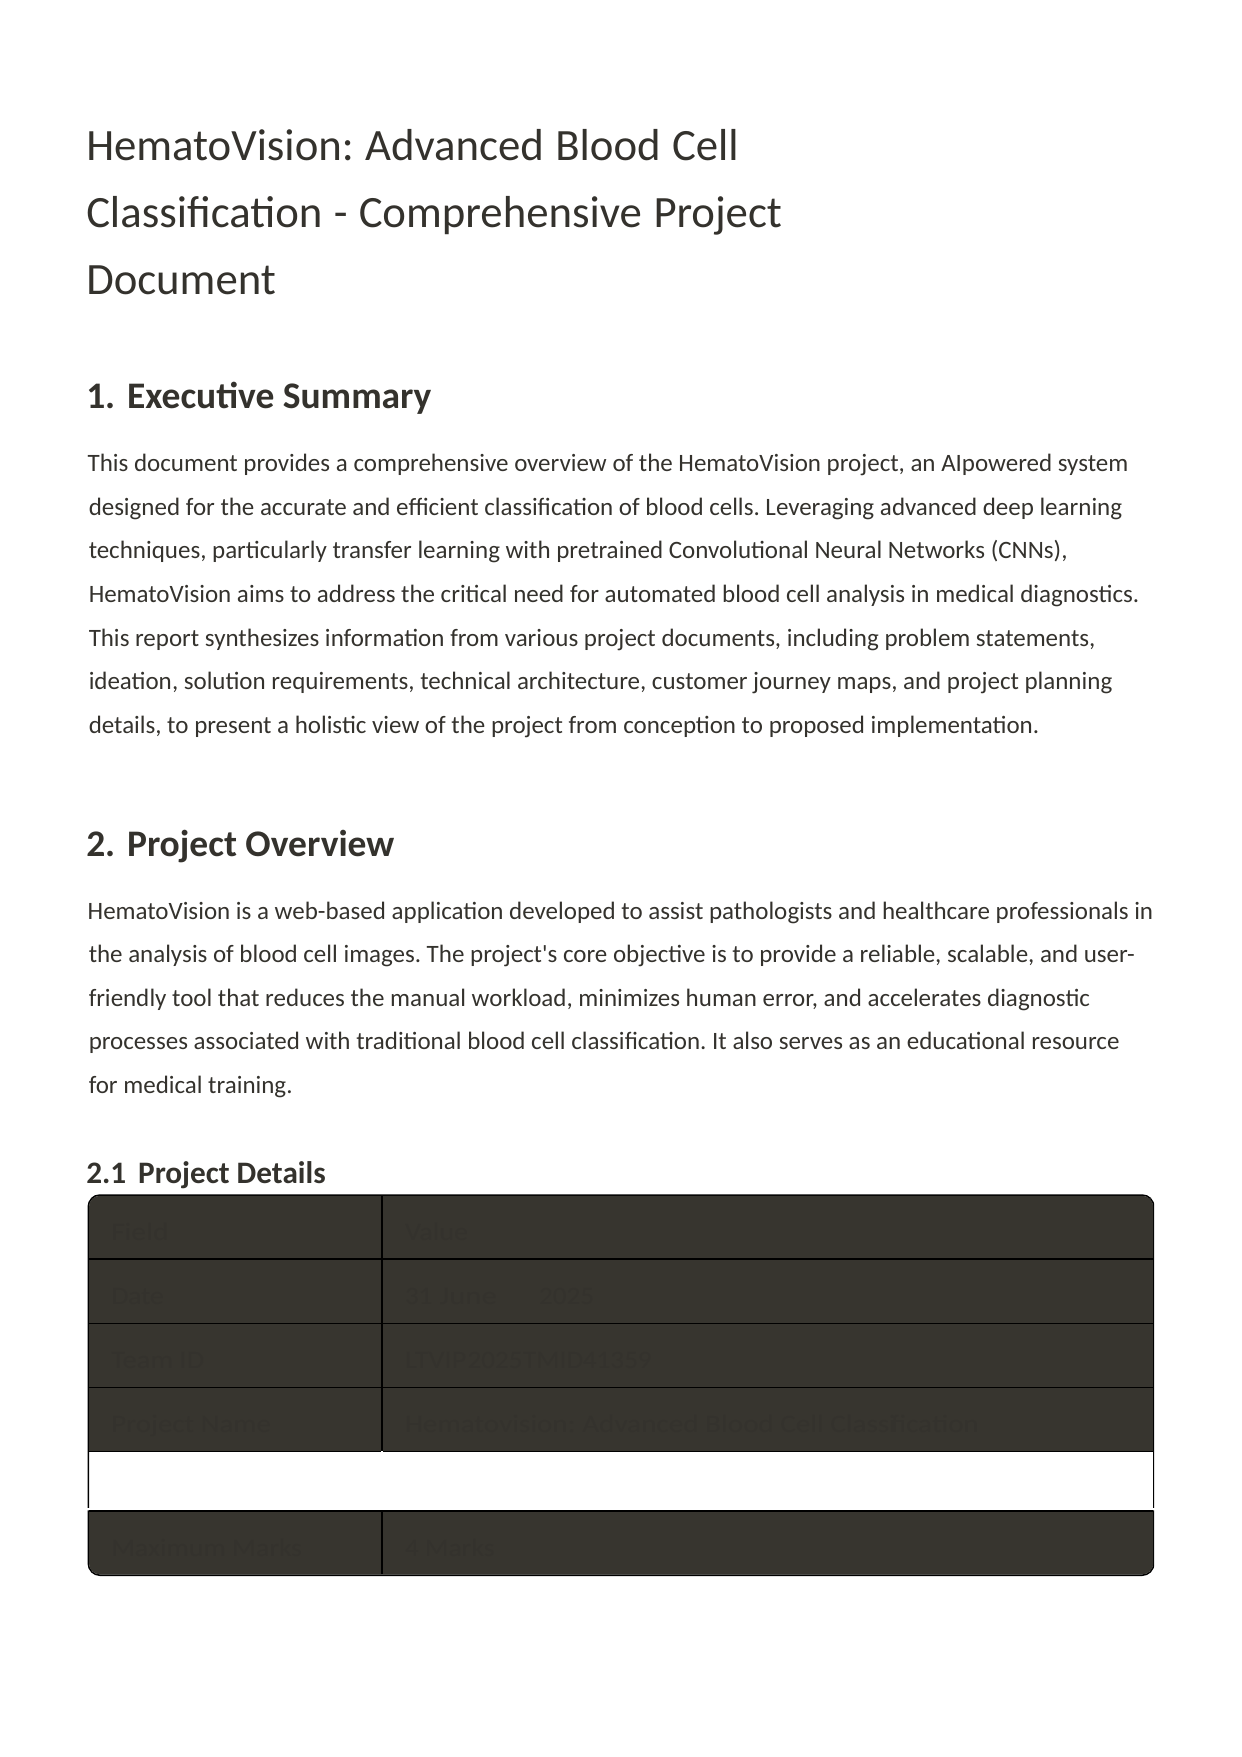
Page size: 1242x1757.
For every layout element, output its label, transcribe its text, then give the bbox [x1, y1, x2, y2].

subtitle Project Details [86, 1153, 1154, 1191]
subtitle Executive Summary [86, 372, 1154, 418]
text Document [86, 251, 1154, 305]
text HematoVision: Advanced Blood Cell [86, 116, 1154, 171]
text This document provides a comprehensive overview of the HematoVision project, an AIpowered system designed for the accurate and efficient classification of blood cells. Leveraging advanced deep learning techniques, particularly transfer learning with pretrained Convolutional Neural Networks (CNNs), HematoVision aims to address the critical need for automated blood cell analysis in medical diagnostics. This report synthesizes information from various project documents, including problem statements, ideation, solution requirements, technical architecture, customer journey maps, and project planning details, to present a holistic view of the project from conception to proposed implementation. [87, 447, 1154, 739]
text HematoVision is a web-based application developed to assist pathologists and healthcare professionals in the analysis of blood cell images. The project's core objective is to provide a reliable, scalable, and user-friendly tool that reduces the manual workload, minimizes human error, and accelerates diagnostic processes associated with traditional blood cell classification. It also serves as an educational resource for medical training. [87, 895, 1154, 1099]
subtitle Project Overview [86, 819, 1154, 865]
text Classification - Comprehensive Project [86, 183, 1154, 238]
